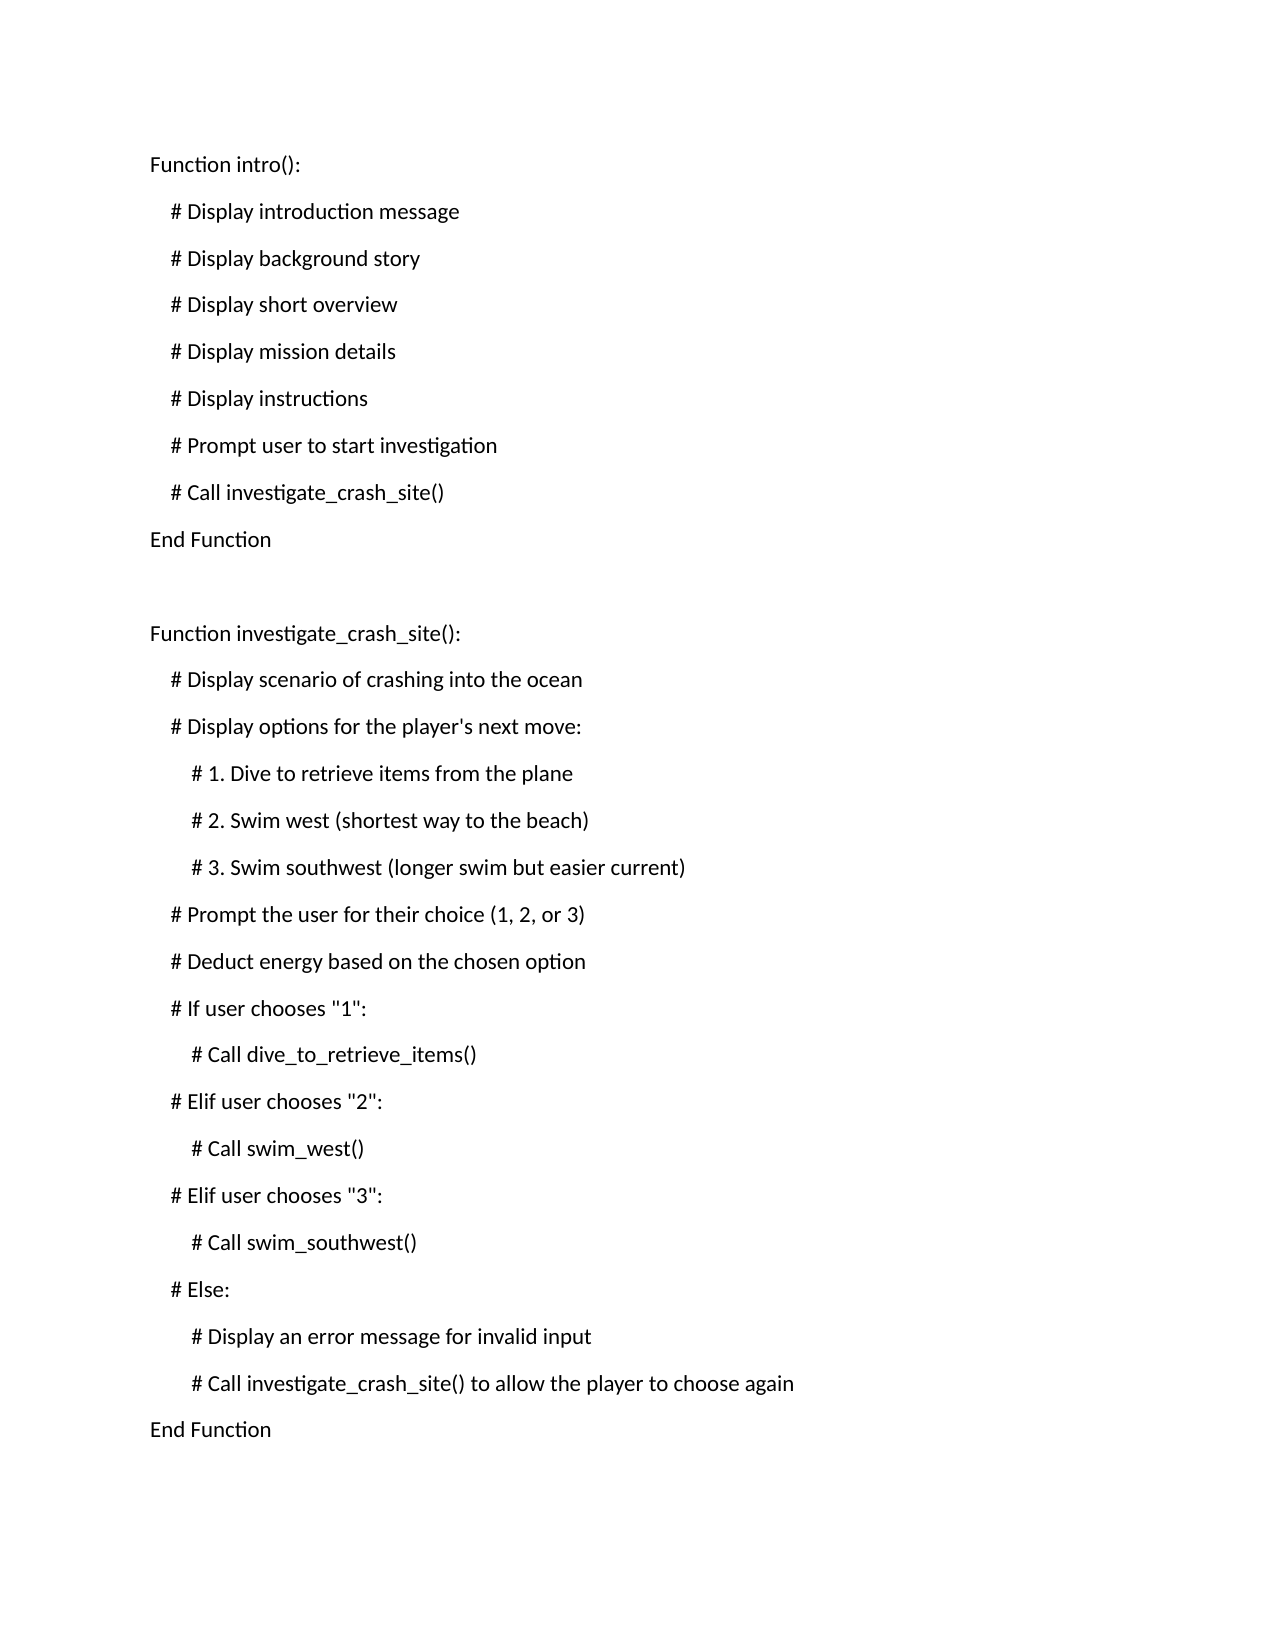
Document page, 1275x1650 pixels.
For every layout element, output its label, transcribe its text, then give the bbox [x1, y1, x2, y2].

text # Call investigate_crash_site() [150, 478, 1125, 506]
text # Display instructions [150, 384, 1125, 412]
text # Display options for the player's next move: [150, 712, 1125, 741]
text # Call swim_west() [150, 1134, 1125, 1162]
text # Call swim_southwest() [150, 1228, 1125, 1256]
text # Display short overview [150, 291, 1125, 319]
text End Function [150, 1416, 1125, 1444]
text # Call dive_to_retrieve_items() [150, 1041, 1125, 1069]
text # Display an error message for invalid input [150, 1322, 1125, 1350]
text # Prompt user to start investigation [150, 431, 1125, 459]
text End Function [150, 525, 1125, 553]
text # 1. Dive to retrieve items from the plane [150, 759, 1125, 787]
text # 2. Swim west (shortest way to the beach) [150, 806, 1125, 834]
text Function intro(): [150, 150, 1125, 178]
text # Elif user chooses "2": [150, 1087, 1125, 1116]
text # Display background story [150, 244, 1125, 272]
text # Prompt the user for their choice (1, 2, or 3) [150, 900, 1125, 928]
text # Display introduction message [150, 197, 1125, 225]
text # Else: [150, 1275, 1125, 1303]
text # Elif user chooses "3": [150, 1181, 1125, 1209]
text # Display mission details [150, 337, 1125, 366]
text # Call investigate_crash_site() to allow the player to choose again [150, 1369, 1125, 1397]
text # If user chooses "1": [150, 994, 1125, 1022]
text # 3. Swim southwest (longer swim but easier current) [150, 853, 1125, 881]
text # Display scenario of crashing into the ocean [150, 666, 1125, 694]
text Function investigate_crash_site(): [150, 619, 1125, 647]
text # Deduct energy based on the chosen option [150, 947, 1125, 975]
